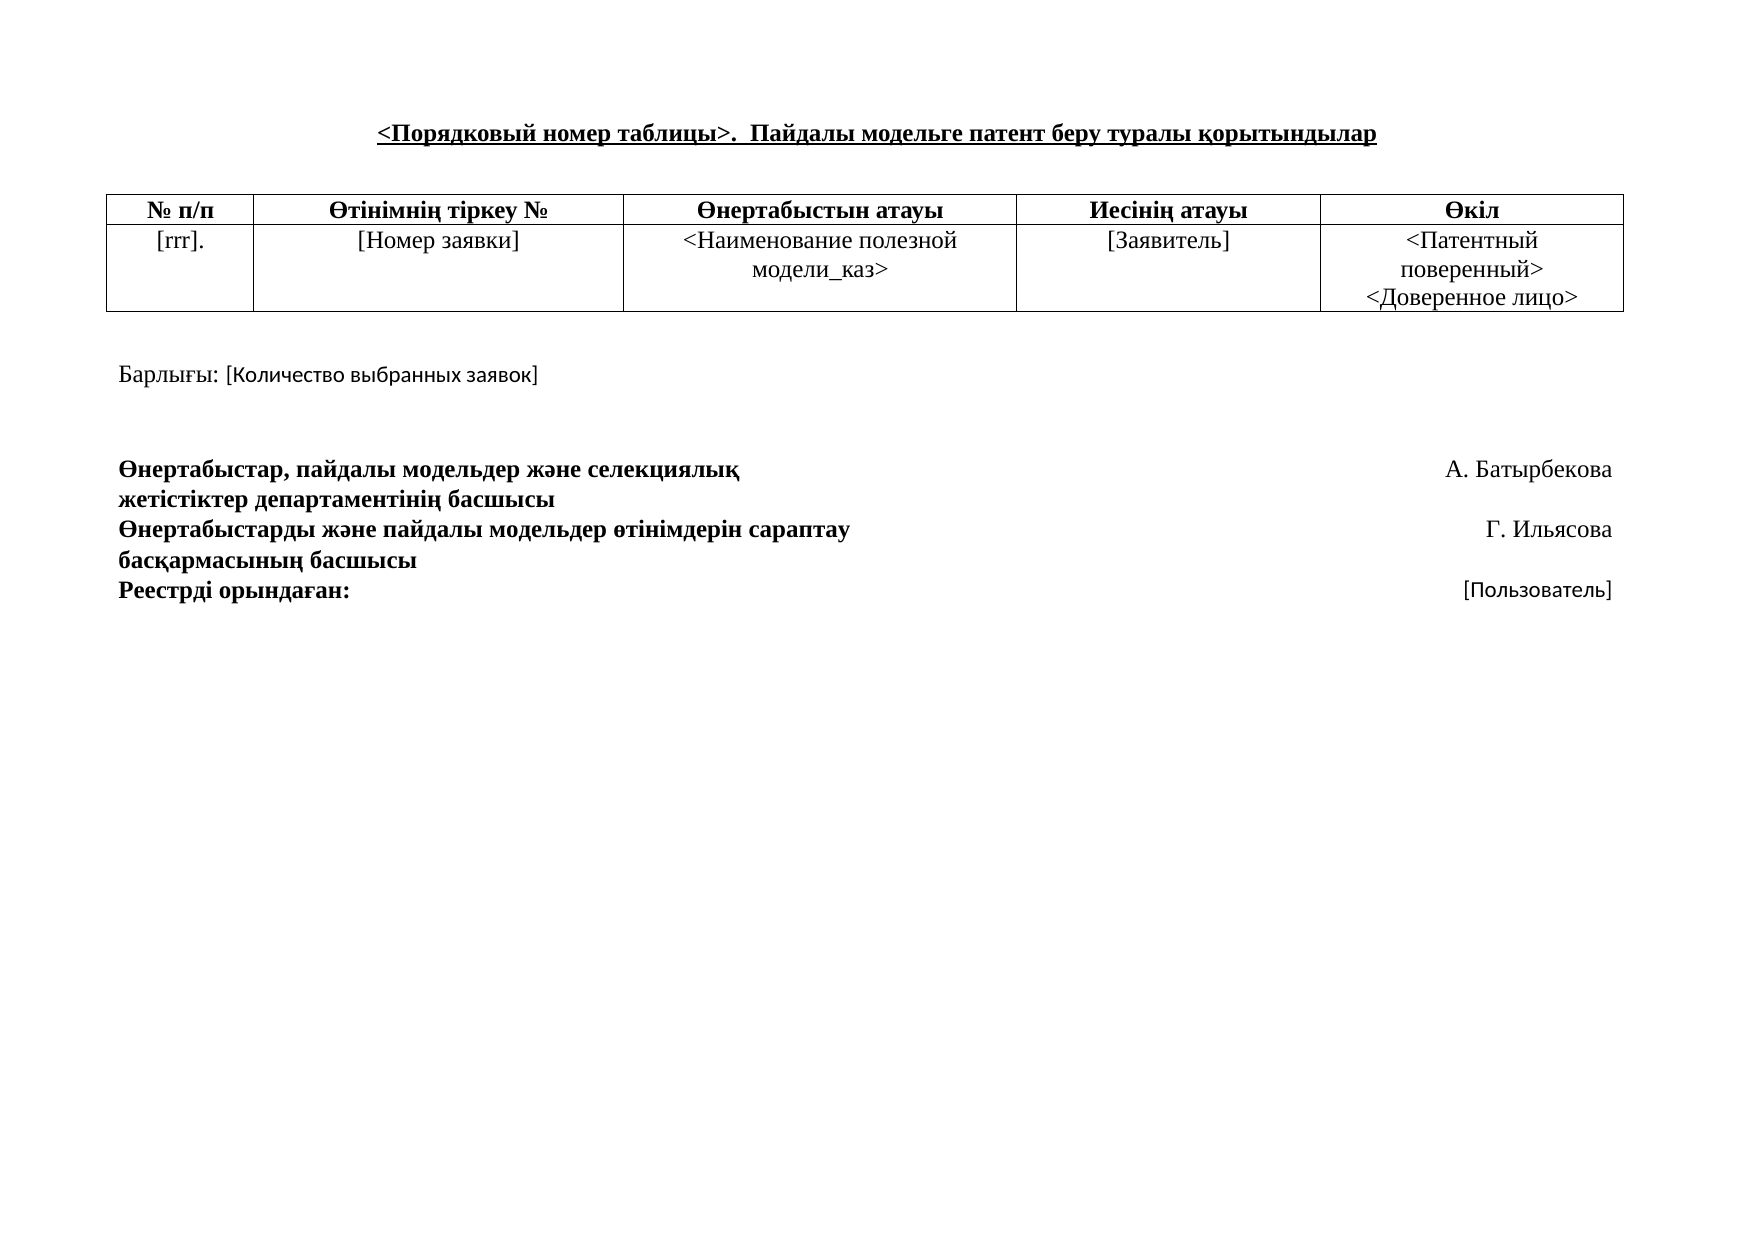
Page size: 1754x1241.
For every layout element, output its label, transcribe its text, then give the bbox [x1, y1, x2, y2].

table_cell Өнертабыстарды және пайдалы модельдер өтінімдерін сараптау басқармасының басшысы [107, 515, 865, 575]
table_cell [254, 225, 623, 311]
table_cell <Патентный поверенный> <Доверенное лицо> [1321, 225, 1623, 311]
table_cell Г. Ильясова [865, 515, 1623, 575]
table_header А. Батырбекова [865, 454, 1623, 514]
table_cell . [107, 225, 253, 311]
table_header Өтінімнің тіркеу № [254, 195, 623, 224]
table_header Өнертабыстын атауы [624, 195, 1016, 224]
table_header Өкіл [1321, 195, 1623, 224]
text <Порядковый номер таблицы>. Пайдалы модельге патент беру туралы қорытындылар [118, 118, 1636, 147]
table_cell Реестрді орындаған: [107, 575, 865, 606]
text Барлығы: [118, 359, 1636, 388]
table_header № п/п [107, 195, 253, 224]
table_cell <Наименование полезной модели_каз> [624, 225, 1016, 311]
table_cell [865, 575, 1623, 606]
table_header Иесінің атауы [1017, 195, 1320, 224]
table_cell [1017, 225, 1320, 311]
table_header Өнертабыстар, пайдалы модельдер және селекциялық жетістіктер департаментінің басшысы [107, 454, 865, 514]
